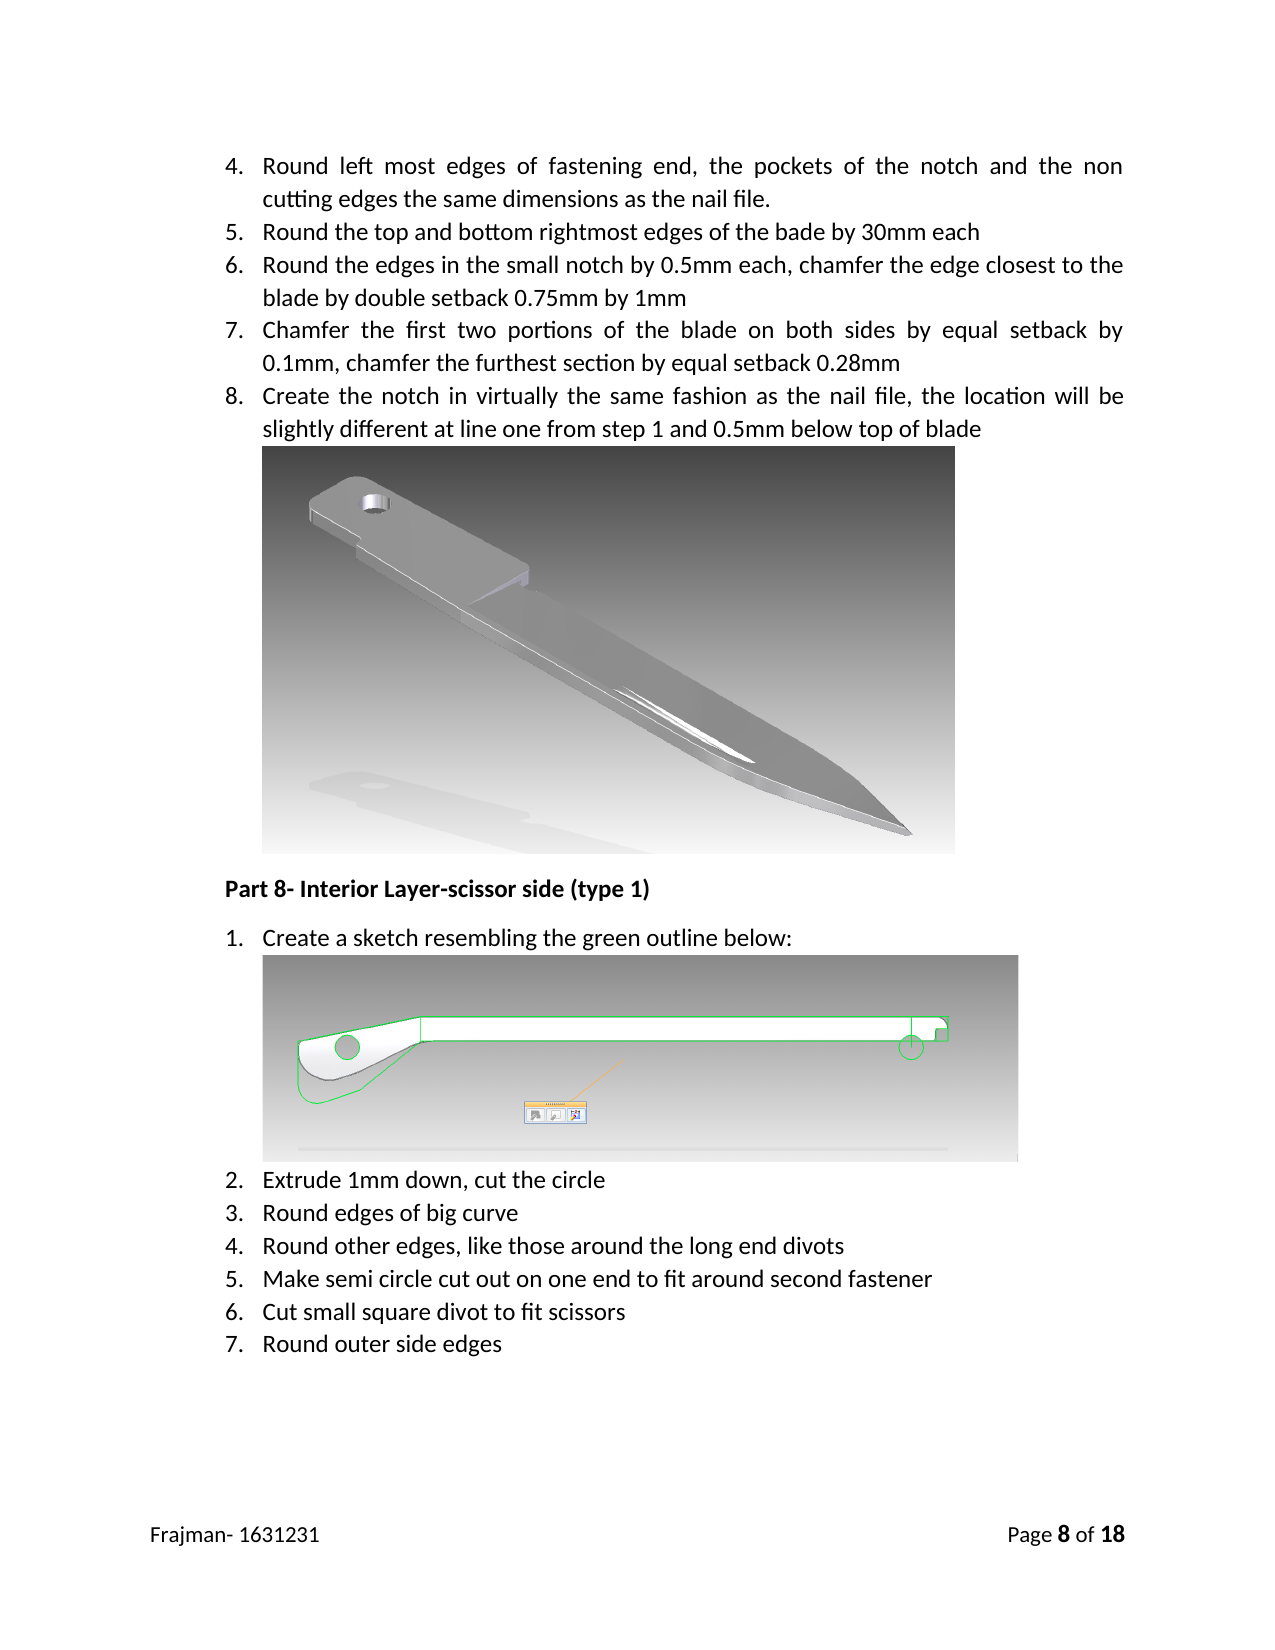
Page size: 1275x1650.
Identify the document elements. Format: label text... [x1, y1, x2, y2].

picture [262, 955, 1019, 1162]
picture [262, 446, 955, 854]
list Round outer side edges [225, 1328, 1125, 1359]
list Cut small square divot to fit scissors [225, 1296, 1125, 1326]
list Round left most edges of fastening end, the pockets of the notch and the non cutting edges the same dimensions as the nail file. [225, 150, 1125, 213]
list Make semi circle cut out on one end to fit around second fastener [225, 1263, 1125, 1293]
list Round other edges, like those around the long end divots [225, 1230, 1125, 1260]
list Round edges of big curve [225, 1197, 1125, 1227]
list Round the edges in the small notch by 0.5mm each, chamfer the edge closest to the blade by double setback 0.75mm by 1mm [225, 249, 1125, 312]
list Chamfer the first two portions of the blade on both sides by equal setback by 0.1mm, chamfer the furthest section by equal setback 0.28mm [225, 314, 1125, 378]
list Extrude 1mm down, cut the circle [225, 1164, 1125, 1194]
text Part 8- Interior Layer-scissor side (type 1) [225, 873, 1125, 903]
list Create the notch in virtually the same fashion as the nail file, the location will be slightly different at line one from step 1 and 0.5mm below top of blade [225, 380, 1125, 444]
list Create a sketch resembling the green outline below: [225, 923, 1125, 953]
list Round the top and bottom rightmost edges of the bade by 30mm each [225, 216, 1125, 246]
